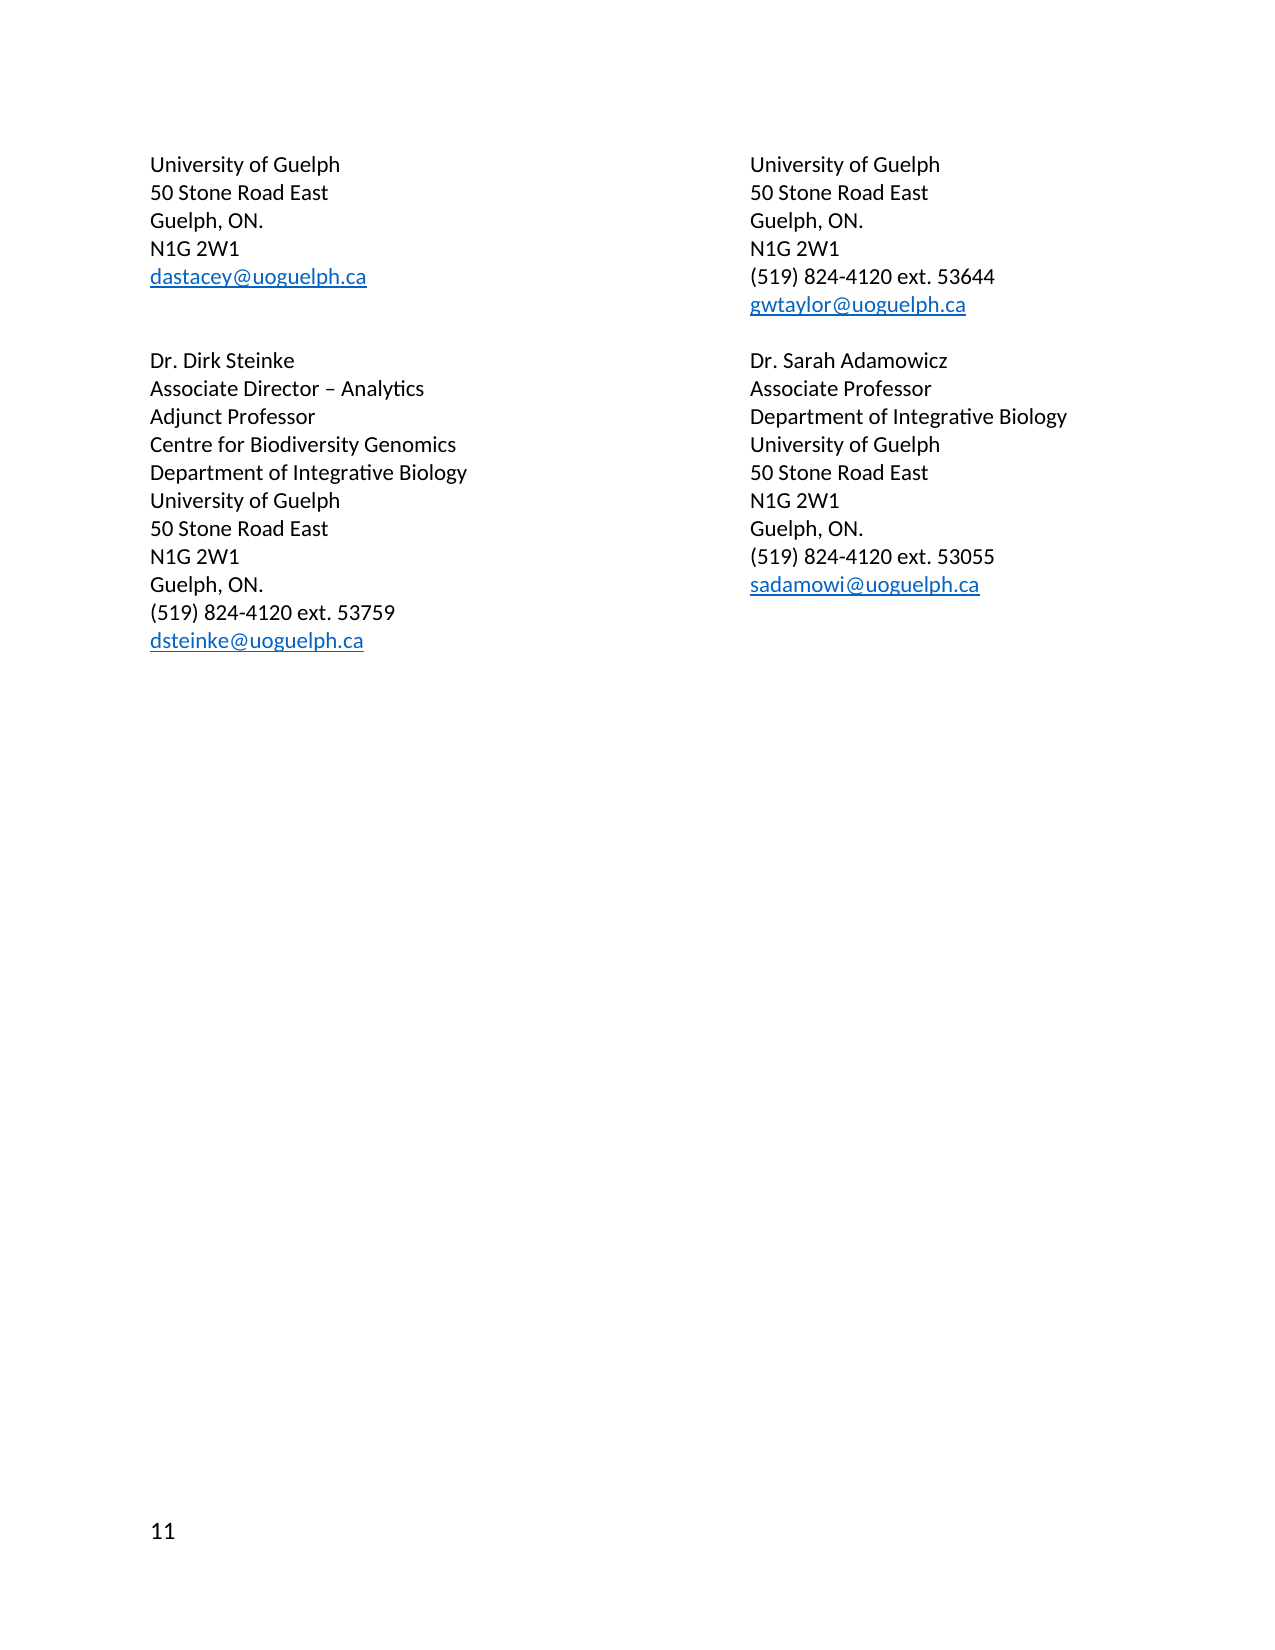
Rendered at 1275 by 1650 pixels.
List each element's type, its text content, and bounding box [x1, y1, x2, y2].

text Dr. Dirk Steinke Dr. Sarah Adamowicz [150, 346, 1125, 374]
text Guelph, ON. Guelph, ON. [150, 206, 1125, 234]
text 50 Stone Road East 50 Stone Road East [150, 178, 1125, 206]
text dastacey@uoguelph.ca (519) 824-4120 ext. 53644 [150, 262, 1125, 290]
text N1G 2W1 N1G 2W1 [150, 234, 1125, 262]
text University of Guelph University of Guelph [150, 150, 1125, 178]
text Centre for Biodiversity Genomics University of Guelph [150, 430, 1125, 458]
text dsteinke@uoguelph.ca [150, 626, 1125, 654]
text University of Guelph N1G 2W1 [150, 486, 1125, 514]
text Associate Director – Analytics Associate Professor [150, 374, 1125, 402]
text (519) 824-4120 ext. 53759 [150, 598, 1125, 626]
text Adjunct Professor Department of Integrative Biology [150, 402, 1125, 430]
text gwtaylor@uoguelph.ca [150, 290, 1125, 346]
text N1G 2W1 (519) 824-4120 ext. 53055 [150, 542, 1125, 570]
text Guelph, ON. sadamowi@uoguelph.ca [150, 570, 1125, 598]
text Department of Integrative Biology 50 Stone Road East [150, 458, 1125, 486]
text 50 Stone Road East Guelph, ON. [150, 514, 1125, 542]
